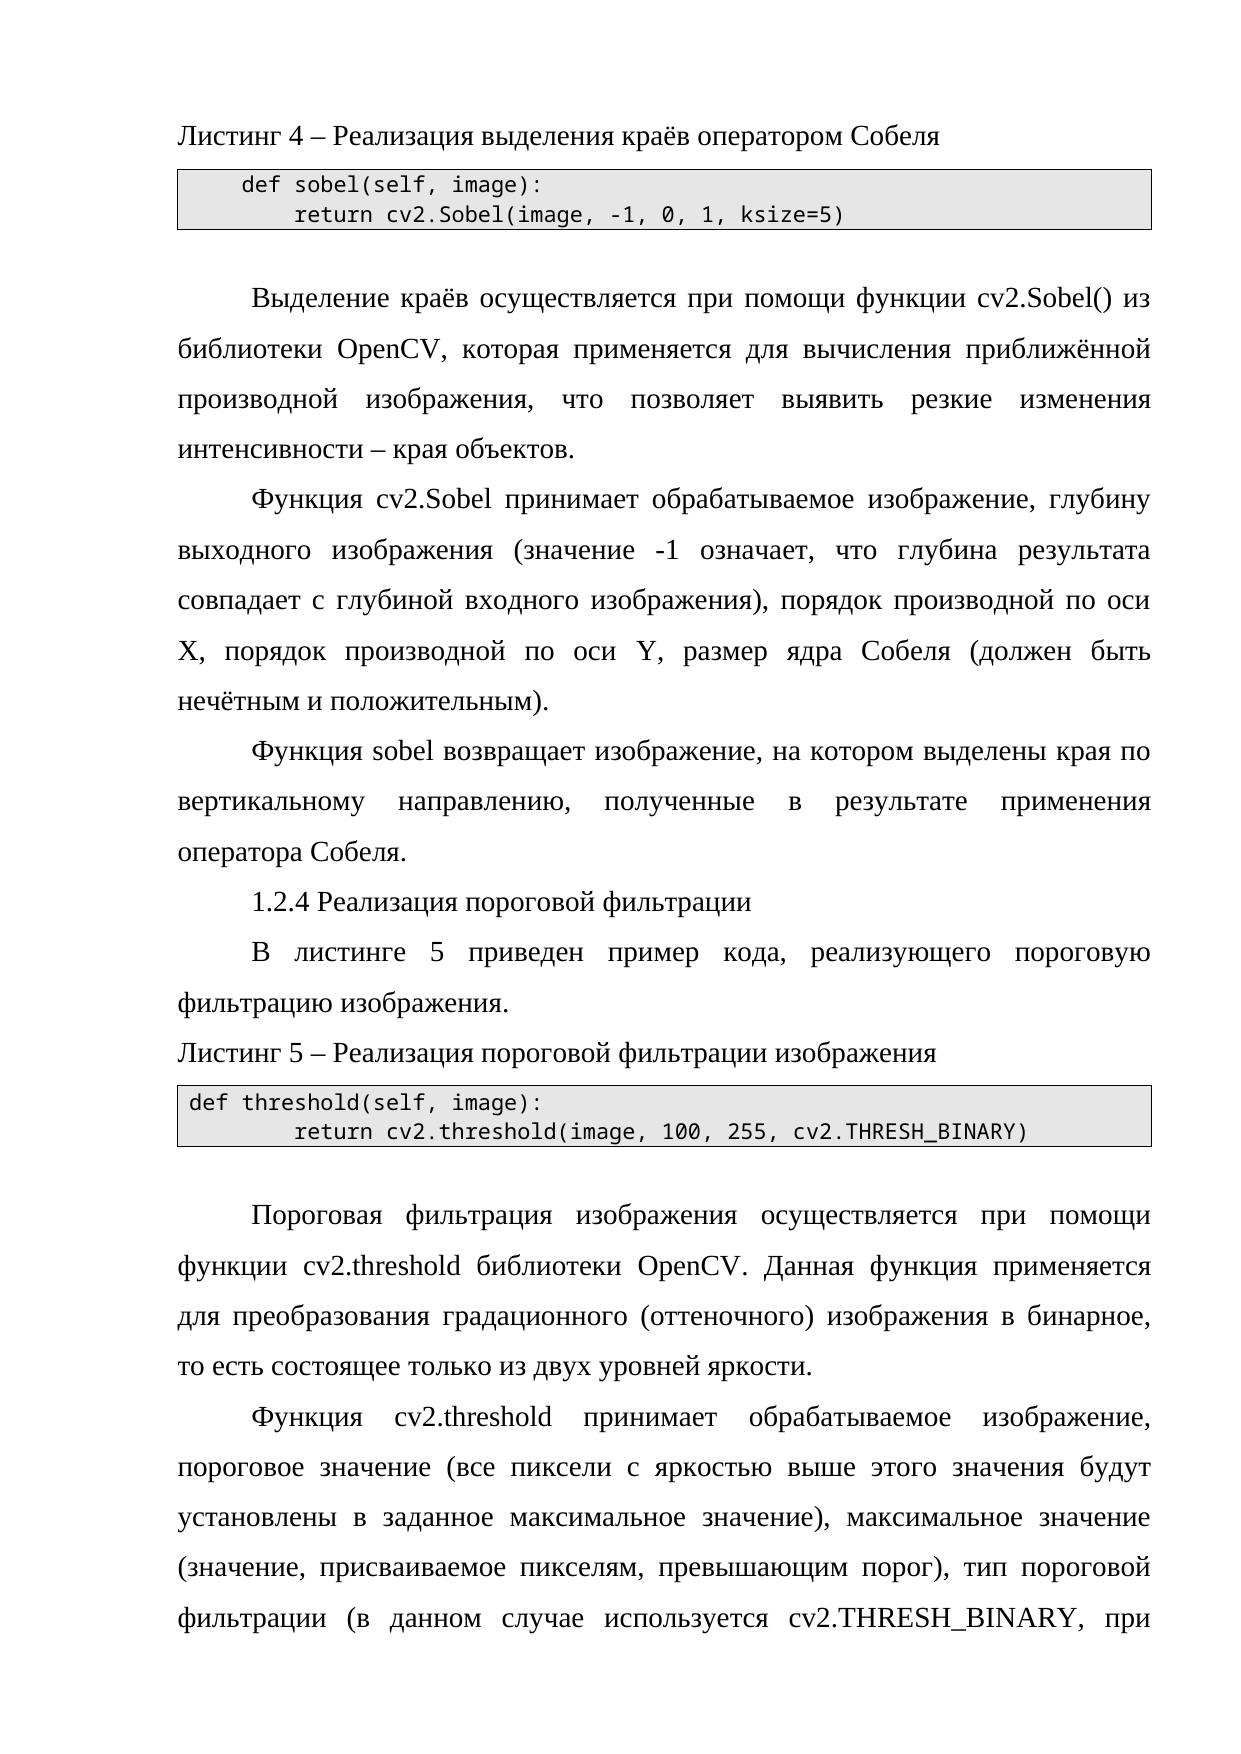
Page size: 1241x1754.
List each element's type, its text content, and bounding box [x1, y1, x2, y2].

text В листинге 5 приведен пример кода, реализующего пороговую фильтрацию изображения. [177, 934, 1152, 1018]
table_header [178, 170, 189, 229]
text Функция sobel возвращает изображение, на котором выделены края по вертикальному направлению, полученные в результате применения оператора Собеля. [177, 733, 1152, 867]
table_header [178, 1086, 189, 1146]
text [177, 1399, 1152, 1633]
text Листинг 5 – Реализация пороговой фильтрации изображения [177, 1035, 1152, 1069]
subtitle Реализация пороговой фильтрации [177, 884, 1152, 918]
text Пороговая фильтрация изображения осуществляется при помощи функции cv2.threshold библиотеки OpenCV. Данная функция применяется для преобразования градационного (оттеночного) изображения в бинарное, то есть состоящее только из двух уровней яркости. [177, 1197, 1152, 1382]
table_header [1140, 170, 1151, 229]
text Листинг 4 – Реализация выделения краёв оператором Собеля [177, 118, 1152, 152]
text Функция cv2.Sobel принимает обрабатываемое изображение, глубину выходного изображения (значение -1 означает, что глубина результата совпадает с глубиной входного изображения), порядок производной по оси X, порядок производной по оси Y, размер ядра Собеля (должен быть нечётным и положительным). [177, 482, 1152, 716]
text Выделение краёв осуществляется при помощи функции cv2.Sobel() из библиотеки OpenCV, которая применяется для вычисления приближённой производной изображения, что позволяет выявить резкие изменения интенсивности – края объектов. [177, 280, 1152, 465]
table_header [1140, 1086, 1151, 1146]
